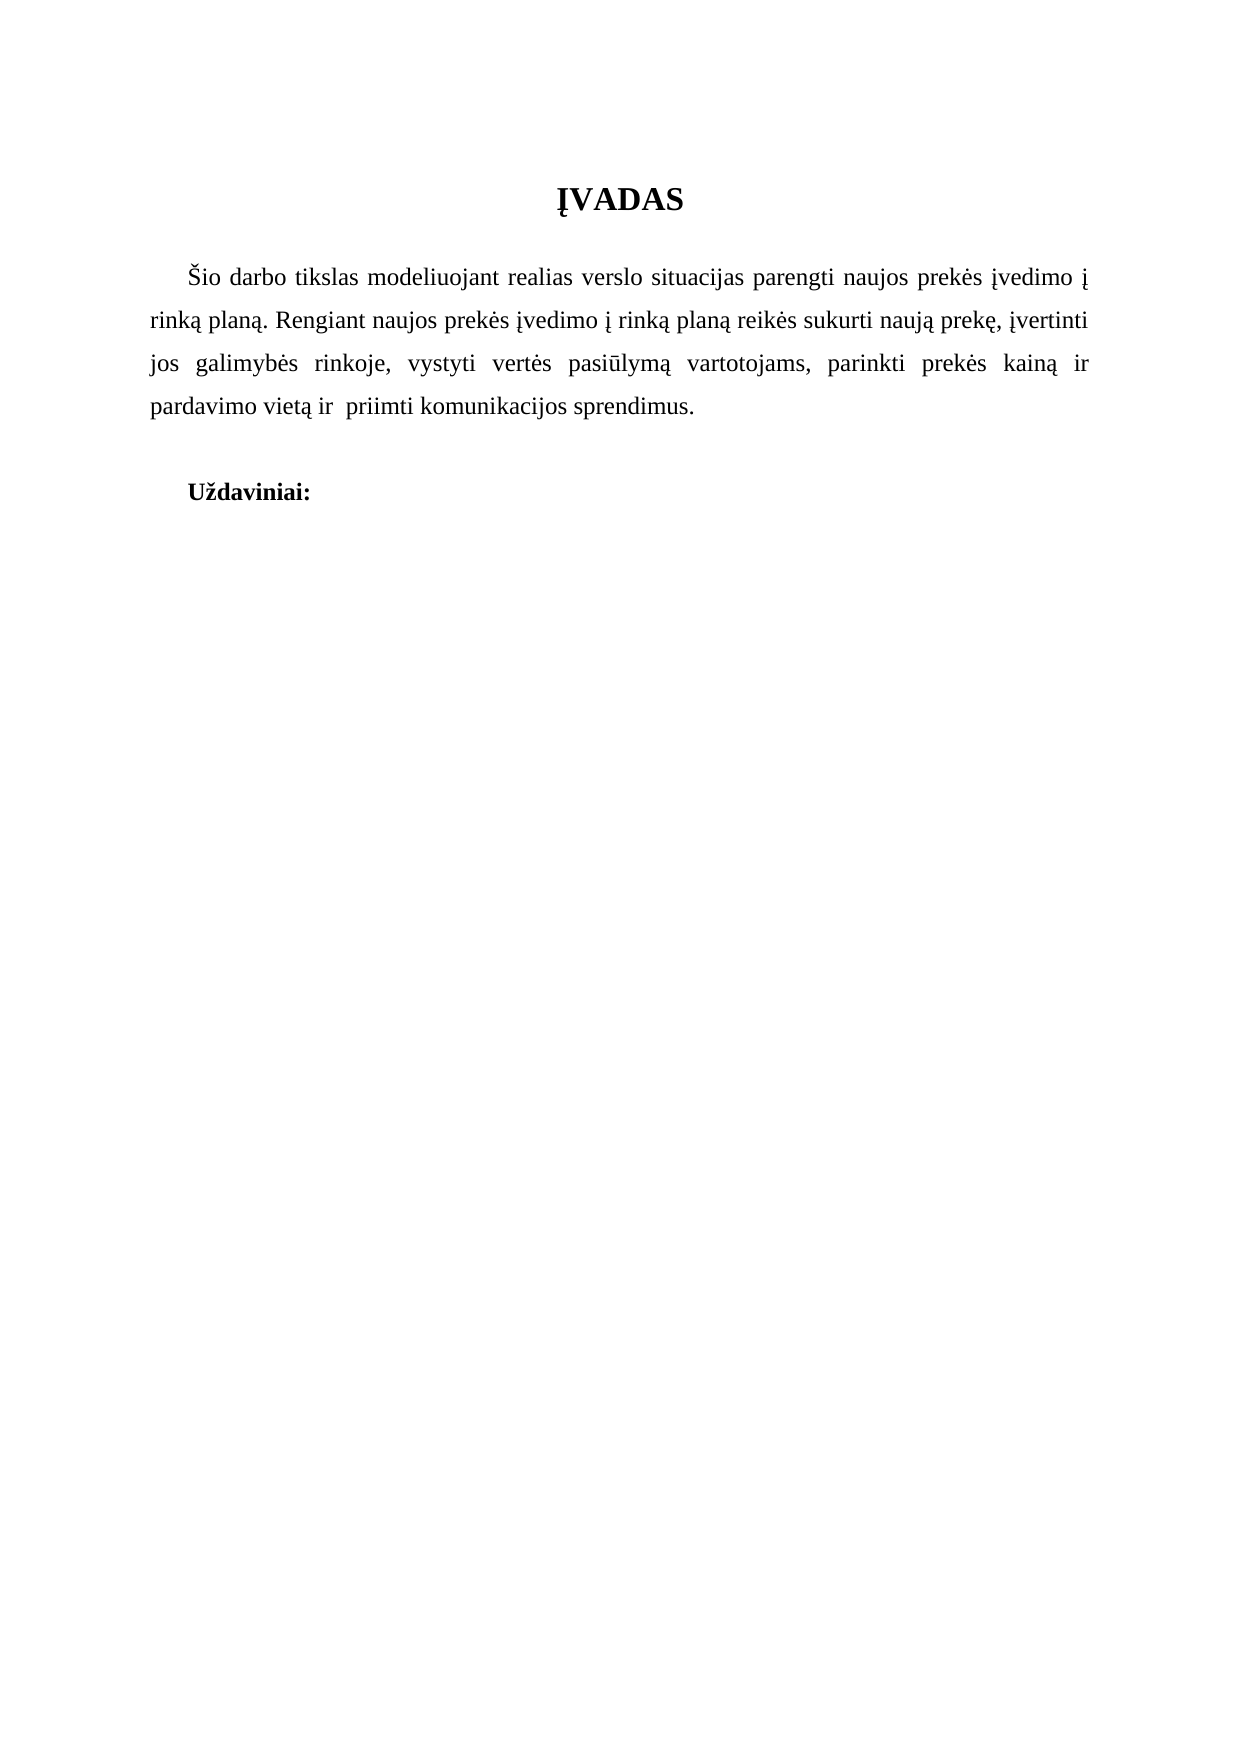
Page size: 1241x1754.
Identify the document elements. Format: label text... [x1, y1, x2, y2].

text Šio darbo tikslas modeliuojant realias verslo situacijas parengti naujos prekės įvedimo į rinką planą. Rengiant naujos prekės įvedimo į rinką planą reikės sukurti naują prekę, įvertinti jos galimybės rinkoje, vystyti vertės pasiūlymą vartotojams, parinkti prekės kainą ir pardavimo vietą ir priimti komunikacijos sprendimus. [150, 262, 1090, 420]
subtitle ĮVADAS [150, 179, 1090, 217]
text Uždaviniai: [150, 477, 1090, 506]
